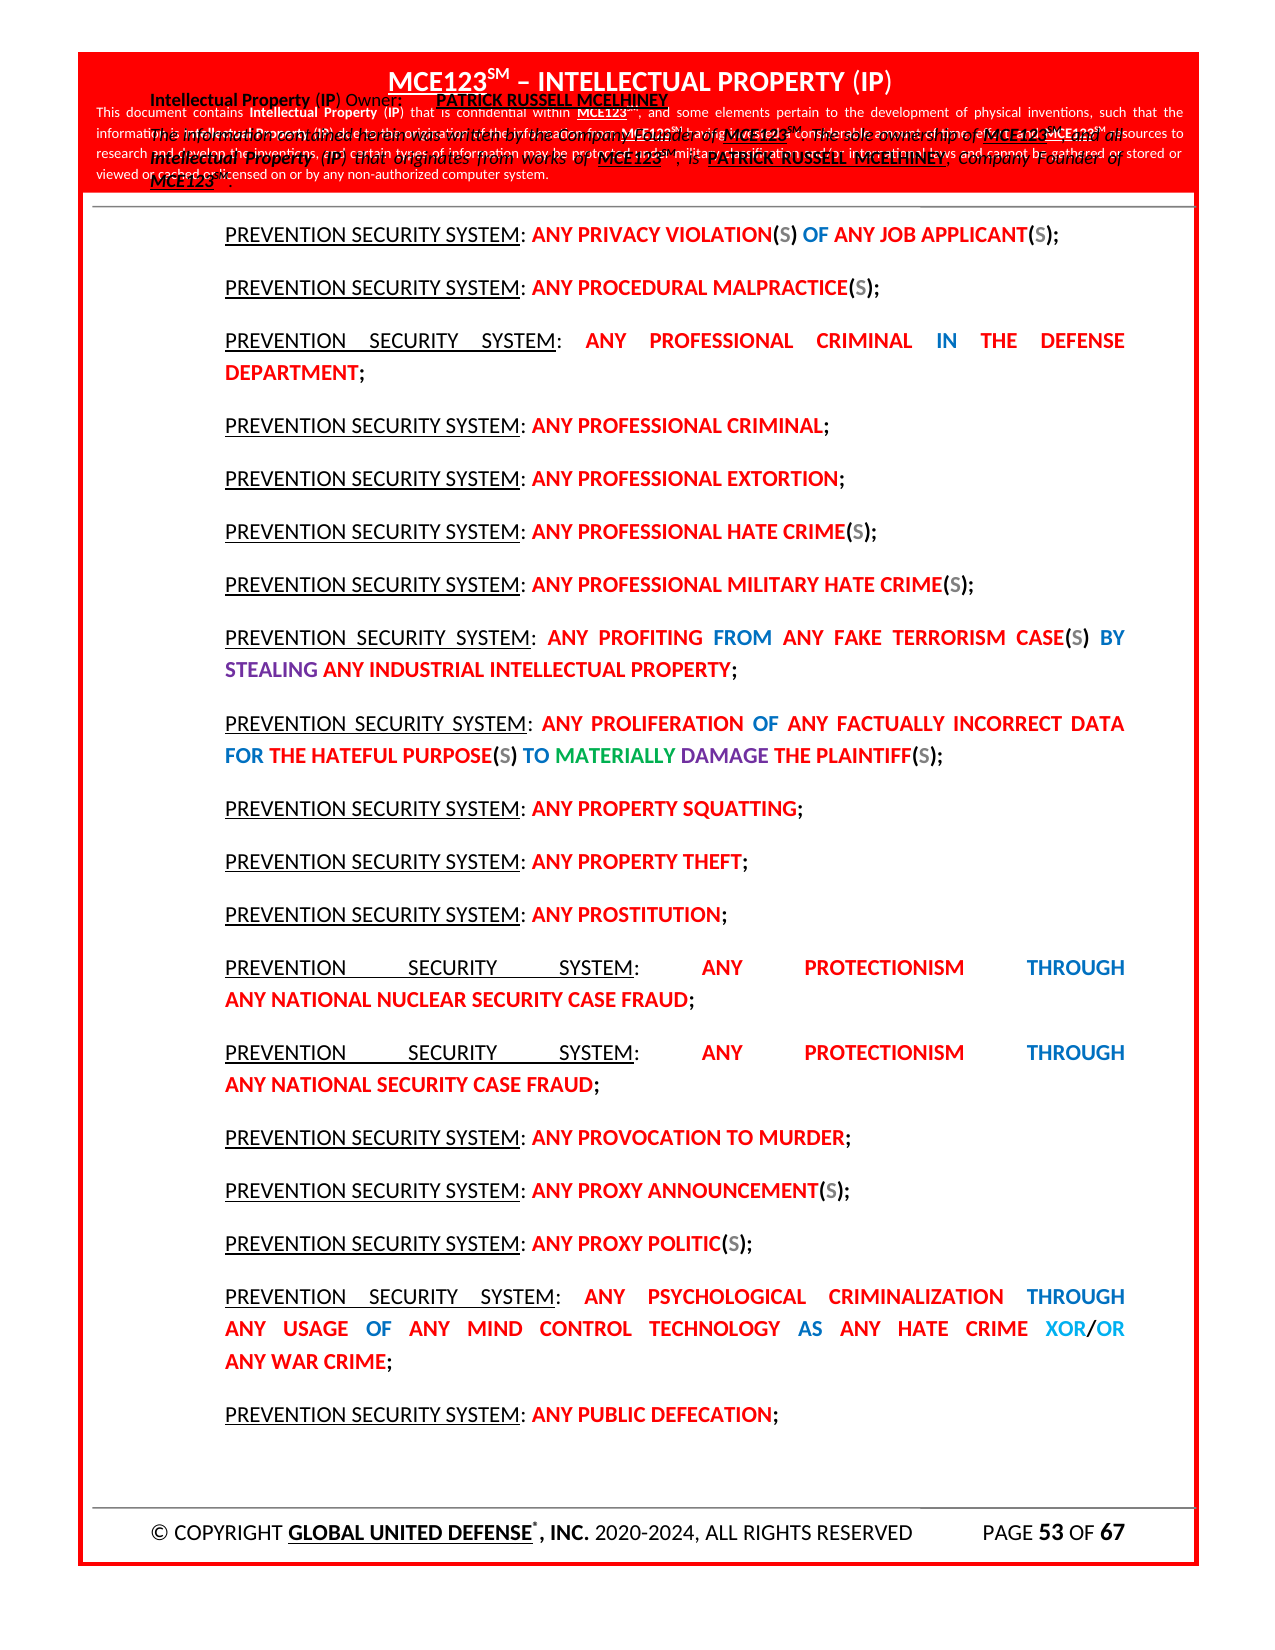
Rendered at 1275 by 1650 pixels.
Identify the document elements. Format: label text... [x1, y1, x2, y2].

text PREVENTION SECURITY SYSTEM: ANY PROFESSIONAL MILITARY HATE CRIME(S); [225, 570, 1125, 598]
text PREVENTION SECURITY SYSTEM: ANY PROPERTY THEFT; [225, 847, 1125, 875]
text PREVENTION SECURITY SYSTEM: ANY PRIVACY VIOLATION(S) OF ANY JOB APPLICANT(S); [225, 220, 1125, 248]
text PREVENTION SECURITY SYSTEM: ANY PROFESSIONAL HATE CRIME(S); [225, 517, 1125, 545]
text PREVENTION SECURITY SYSTEM: ANY PROSTITUTION; [225, 900, 1125, 928]
text PREVENTION SECURITY SYSTEM: ANY PROFESSIONAL CRIMINAL IN THE DEFENSE DEPARTMENT; [225, 326, 1125, 386]
text PREVENTION SECURITY SYSTEM: ANY PROFITING FROM ANY FAKE TERRORISM CASE(S) BY STEALING ANY INDUSTRIAL INTELLECTUAL PROPERTY; [225, 623, 1125, 684]
text PREVENTION SECURITY SYSTEM: ANY PROXY POLITIC(S); [225, 1229, 1125, 1257]
text PREVENTION SECURITY SYSTEM: ANY PROPERTY SQUATTING; [225, 794, 1125, 822]
text PREVENTION SECURITY SYSTEM: ANY PROTECTIONISM THROUGH ANY NATIONAL NUCLEAR SECURITY CASE FRAUD; [225, 953, 1125, 1013]
text PREVENTION SECURITY SYSTEM: ANY PROVOCATION TO MURDER; [225, 1123, 1125, 1151]
text PREVENTION SECURITY SYSTEM: ANY PROCEDURAL MALPRACTICE(S); [225, 273, 1125, 301]
text PREVENTION SECURITY SYSTEM: ANY PROTECTIONISM THROUGH ANY NATIONAL SECURITY CASE FRAUD; [225, 1038, 1125, 1098]
text PREVENTION SECURITY SYSTEM: ANY PROLIFERATION OF ANY FACTUALLY INCORRECT DATA FOR THE HATEFUL PURPOSE(S) TO MATERIALLY DAMAGE THE PLAINTIFF(S); [225, 709, 1125, 769]
text PREVENTION SECURITY SYSTEM: ANY PUBLIC DEFECATION; [225, 1400, 1125, 1428]
text PREVENTION SECURITY SYSTEM: ANY PROXY ANNOUNCEMENT(S); [225, 1176, 1125, 1204]
text PREVENTION SECURITY SYSTEM: ANY PROFESSIONAL EXTORTION; [225, 464, 1125, 492]
text PREVENTION SECURITY SYSTEM: ANY PROFESSIONAL CRIMINAL; [225, 411, 1125, 439]
text PREVENTION SECURITY SYSTEM: ANY PSYCHOLOGICAL CRIMINALIZATION THROUGH ANY USAGE OF ANY MIND CONTROL TECHNOLOGY AS ANY HATE CRIME XOR/OR ANY WAR CRIME; [225, 1282, 1125, 1375]
